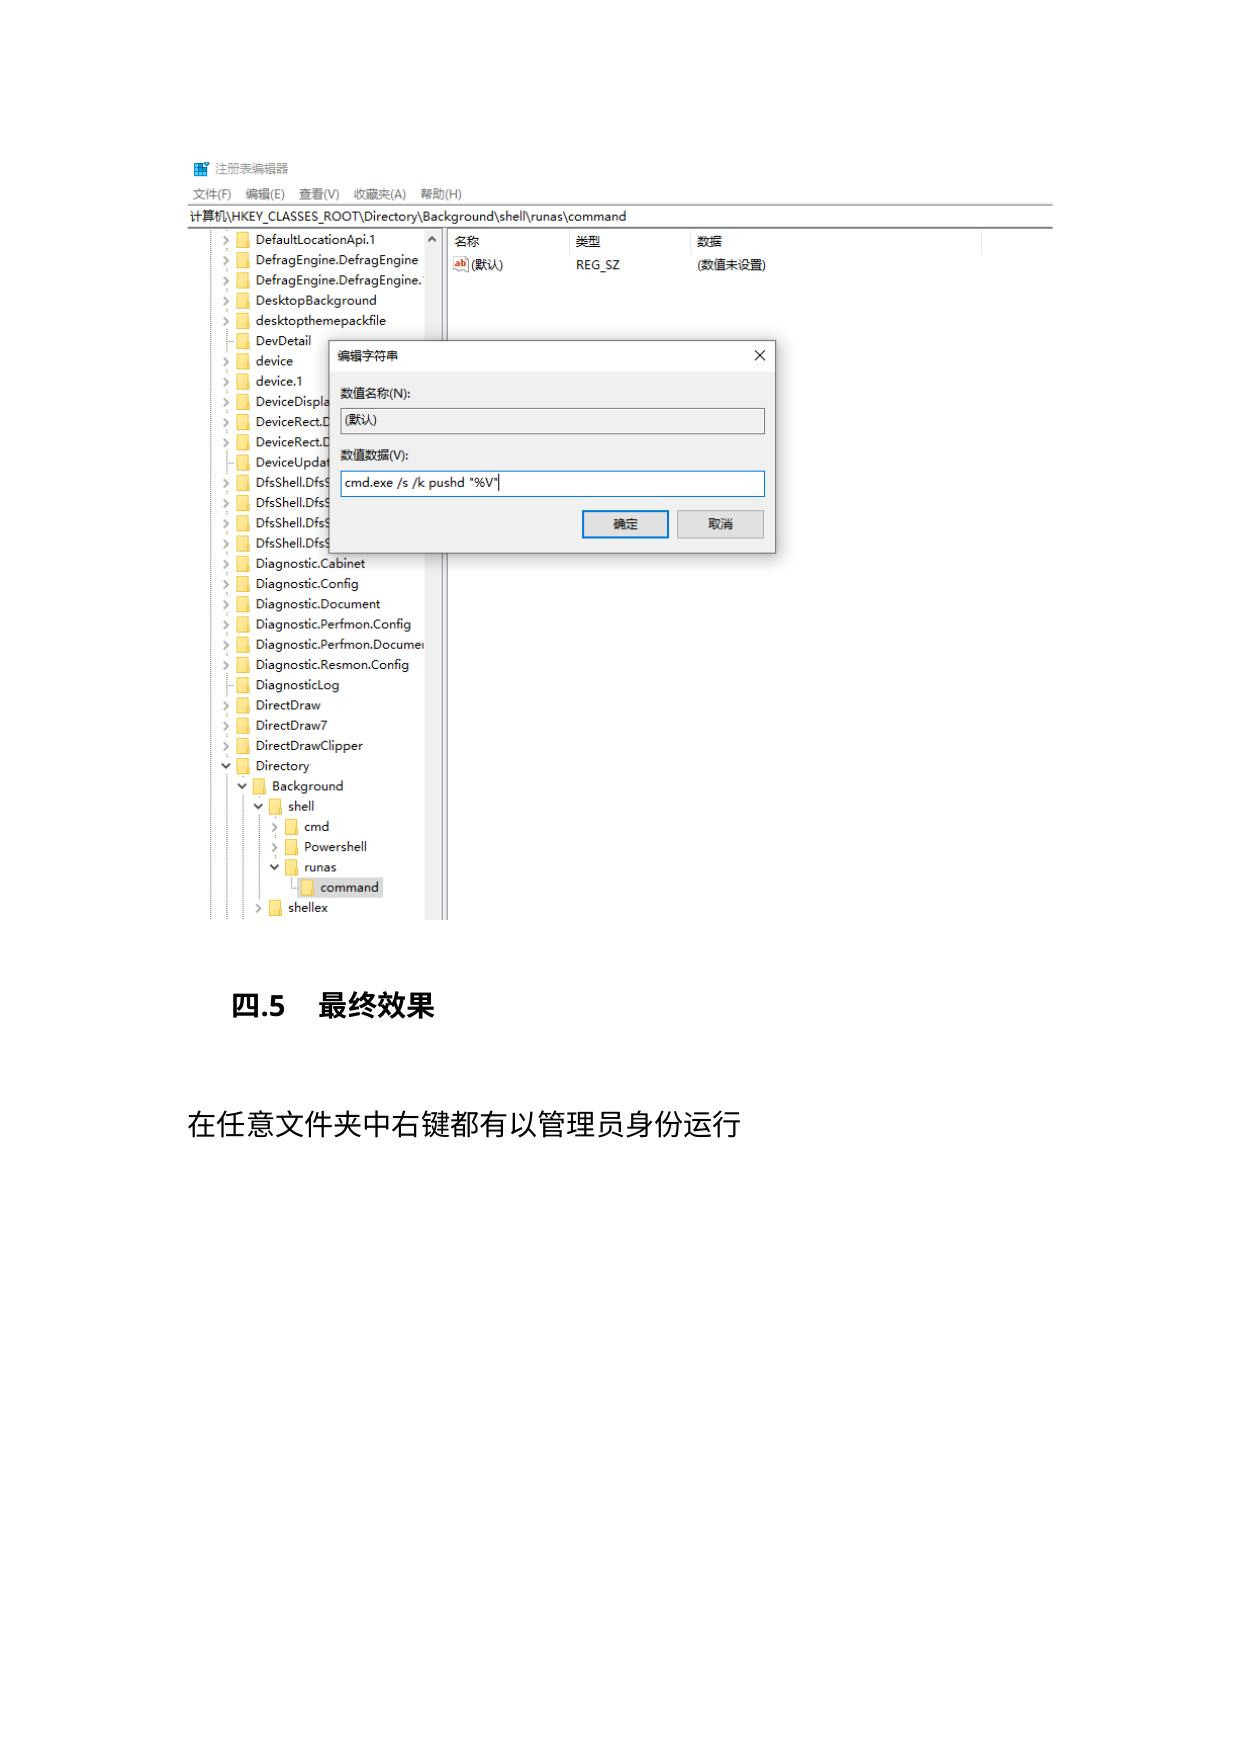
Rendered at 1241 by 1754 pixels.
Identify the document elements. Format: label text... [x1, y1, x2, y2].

picture [187, 162, 1053, 920]
subtitle 最终效果 [231, 971, 1053, 1036]
text 在任意文件夹中右键都有以管理员身份运行 [187, 1090, 1053, 1155]
